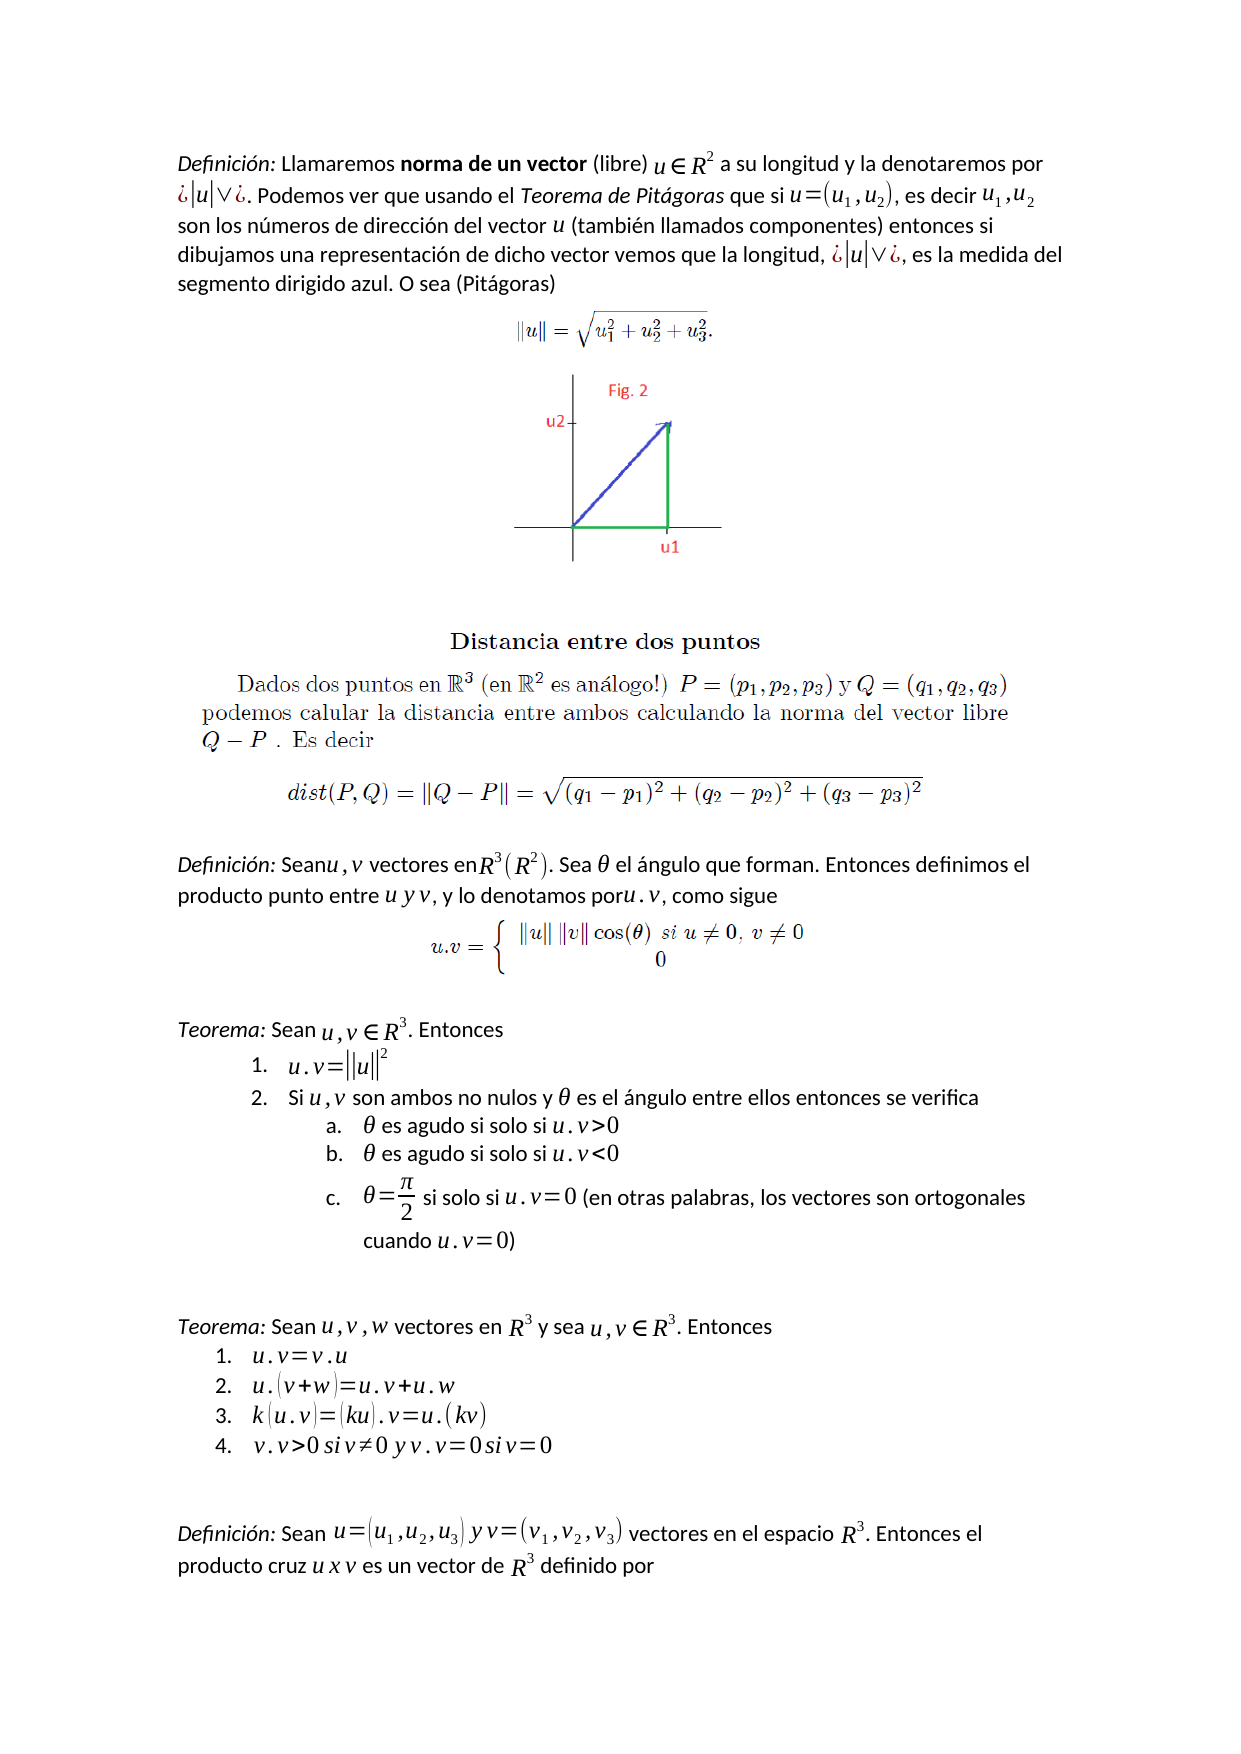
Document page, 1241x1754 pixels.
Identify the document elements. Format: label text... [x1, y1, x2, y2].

text Teorema: Sean vectores en y sea . Entonces [177, 1310, 1063, 1341]
list Si son ambos no nulos y es el ángulo entre ellos entonces se verifica [251, 1083, 1063, 1111]
picture [177, 618, 1063, 820]
text Definición: Llamaremos norma de un vector (libre) a su longitud y la denotaremos por . Podemos ver que usando el Teorema de Pitágoras que si , es decir son los números de dirección del vector (también llamados componentes) entonces si dibujamos una representación de dicho vector vemos que la longitud, , es la medida del segmento dirigido azul. O sea (Pitágoras) [177, 148, 1063, 297]
picture [504, 297, 736, 591]
text Definición: Sean vectores en el espacio . Entonces el producto cruz es un vector de definido por [177, 1515, 1063, 1581]
list es agudo si solo si [326, 1111, 1063, 1139]
picture [422, 908, 819, 986]
list es agudo si solo si [326, 1139, 1063, 1167]
list si solo si (en otras palabras, los vectores son ortogonales cuando ) [326, 1167, 1063, 1254]
text Definición: Sean vectores en. Sea el ángulo que forman. Entonces definimos el producto punto entre , y lo denotamos por, como sigue [177, 848, 1063, 909]
text Teorema: Sean . Entonces [177, 1014, 1063, 1045]
